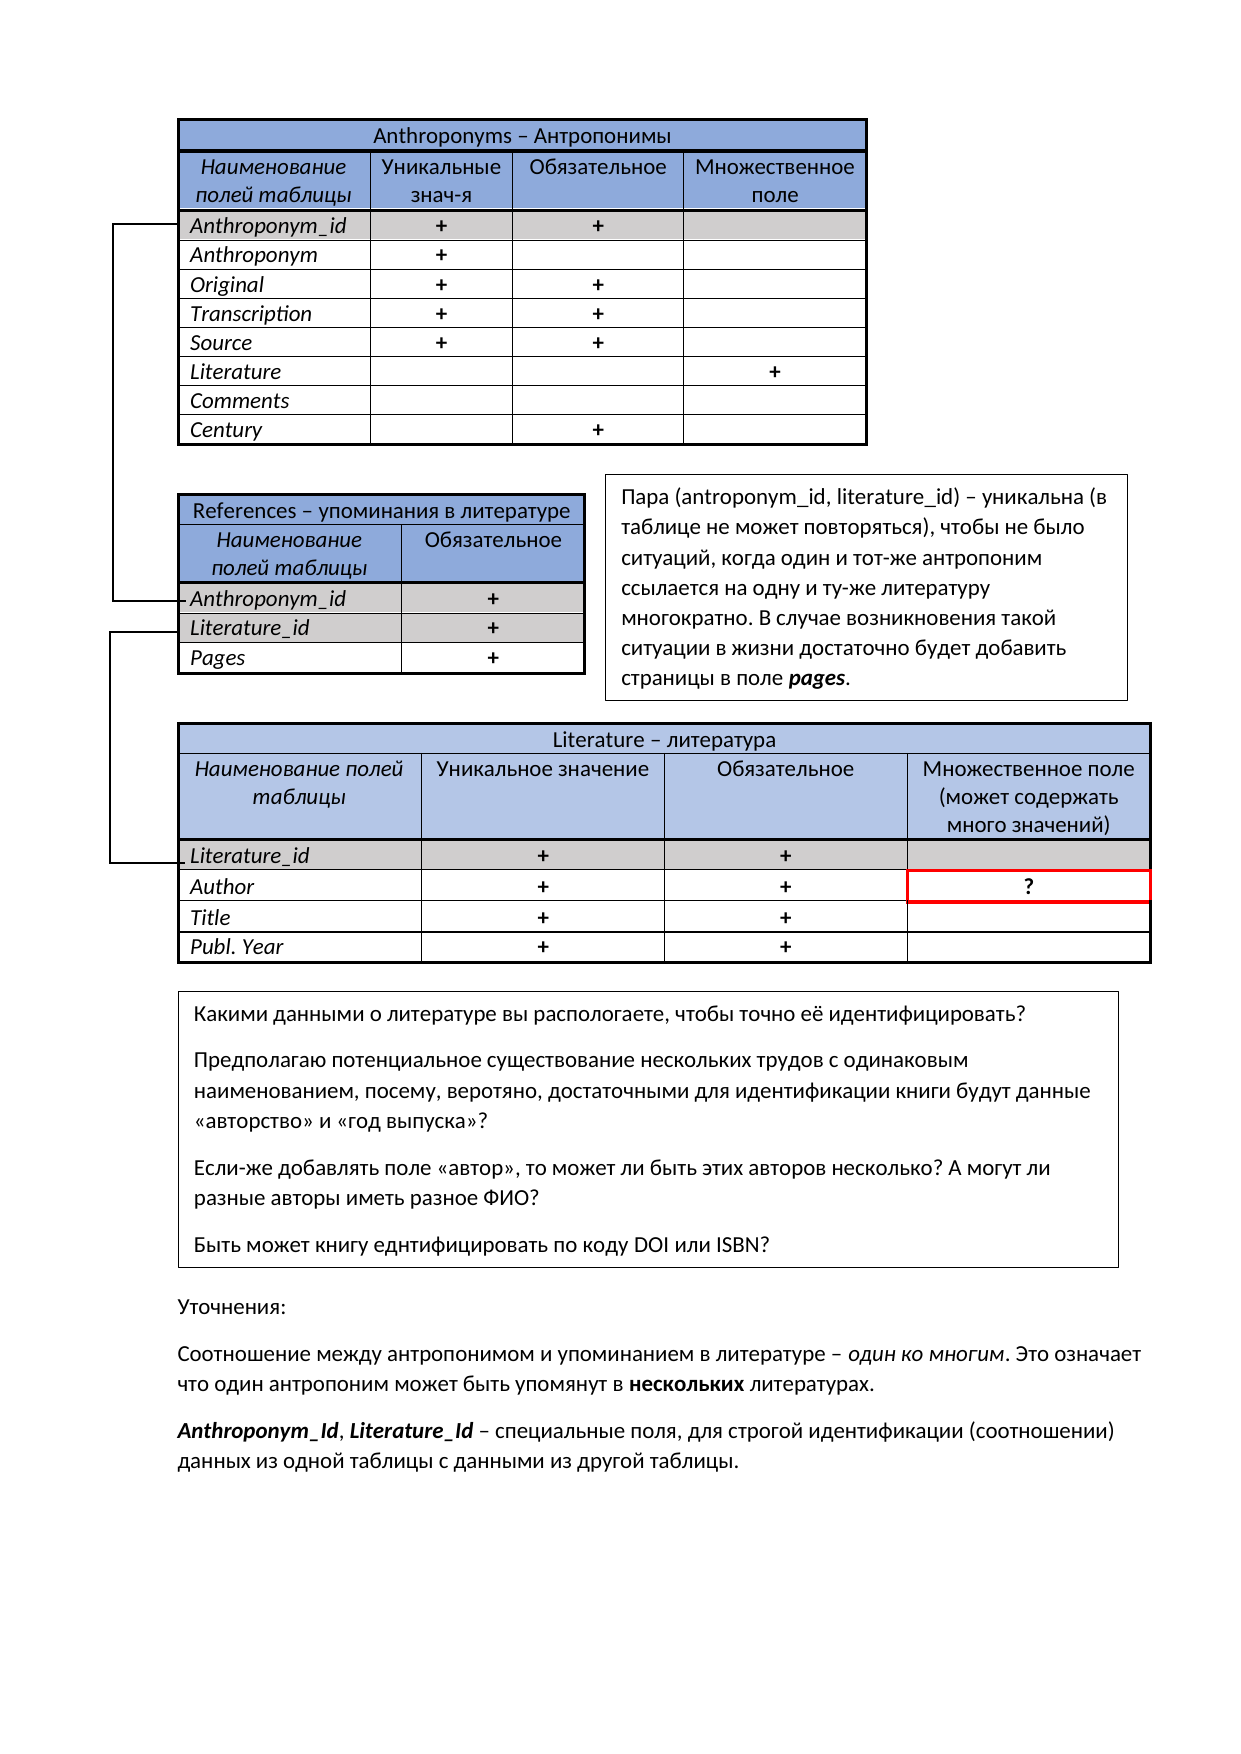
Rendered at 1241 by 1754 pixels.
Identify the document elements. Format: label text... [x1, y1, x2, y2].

table_cell [513, 357, 683, 385]
table_cell Literature_id [180, 614, 401, 642]
table_cell [684, 386, 865, 414]
table_cell + [665, 901, 907, 931]
table_cell + [371, 212, 512, 239]
table_cell + [665, 841, 907, 869]
table_cell + [422, 870, 664, 900]
table_cell + [513, 299, 683, 327]
table_cell Наименование полей таблицы [180, 525, 401, 581]
table_cell Author [180, 870, 421, 900]
table_cell + [513, 328, 683, 356]
table_cell + [513, 270, 683, 298]
table_cell [908, 904, 1149, 931]
table_cell Anthroponym_id [180, 584, 401, 612]
table_header References – упоминания в литературе [180, 496, 583, 524]
table_cell Original [180, 270, 370, 298]
table_cell [684, 415, 865, 443]
table_cell + [371, 299, 512, 327]
table_cell [908, 933, 1149, 961]
table_cell ? [909, 872, 1149, 900]
table_cell Уникальное значение [422, 754, 664, 838]
text Уточнения: [177, 1292, 1152, 1320]
table_cell Обязательное [665, 754, 907, 838]
text Anthroponym_Id, Literature_Id – специальные поля, для строгой идентификации (соотношении) данных из одной таблицы с данными из другой таблицы. [177, 1416, 1152, 1474]
table_cell Transcription [180, 299, 370, 327]
table_cell Century [180, 415, 370, 443]
table_cell [371, 415, 512, 443]
table_cell Наименование полей таблицы [180, 153, 370, 208]
table_cell Title [180, 901, 421, 931]
table_cell + [422, 901, 664, 931]
table_cell Source [180, 328, 370, 356]
table_cell [908, 841, 1149, 869]
table_cell Наименование полей таблицы [180, 754, 421, 838]
table_cell [513, 386, 683, 414]
table_cell Comments [180, 386, 370, 414]
table_cell Anthroponym [180, 241, 370, 269]
table_cell [684, 212, 865, 239]
table_cell + [402, 614, 583, 642]
table_cell + [371, 328, 512, 356]
table_cell + [402, 643, 583, 672]
table_cell + [665, 933, 907, 961]
text Соотношение между антропонимом и упоминанием в литературе – один ко многим. Это означает что один антропоним может быть упомянут в нескольких литературах. [177, 1339, 1152, 1397]
table_cell Publ. Year [180, 933, 421, 961]
table_cell [684, 270, 865, 298]
table_cell Literature [180, 357, 370, 385]
table_cell + [513, 415, 683, 443]
table_cell [684, 328, 865, 356]
table_cell [371, 386, 512, 414]
table_cell Pages [180, 643, 401, 672]
table_cell + [371, 270, 512, 298]
table_cell [684, 299, 865, 327]
table_cell [684, 241, 865, 269]
table_cell + [665, 870, 906, 900]
table_header Literature – литература [180, 725, 1149, 753]
table_cell [513, 241, 683, 269]
table_cell + [422, 841, 664, 869]
table_cell Множественное поле [684, 153, 865, 208]
table_cell Literature_id [180, 841, 421, 869]
table_cell + [402, 584, 583, 612]
table_cell Аnthroponym_id [180, 212, 370, 239]
table_cell Обязательное [513, 153, 683, 208]
table_cell Множественное поле (может содержать много значений) [908, 754, 1149, 838]
table_cell [371, 357, 512, 385]
table_cell Уникальные знач-я [371, 153, 512, 208]
table_header Anthroponyms – Антропонимы [180, 121, 865, 149]
table_cell + [371, 241, 512, 269]
table_cell Обязательное [402, 525, 583, 581]
table_cell + [684, 357, 865, 385]
table_cell + [513, 212, 683, 239]
table_cell + [422, 933, 664, 961]
